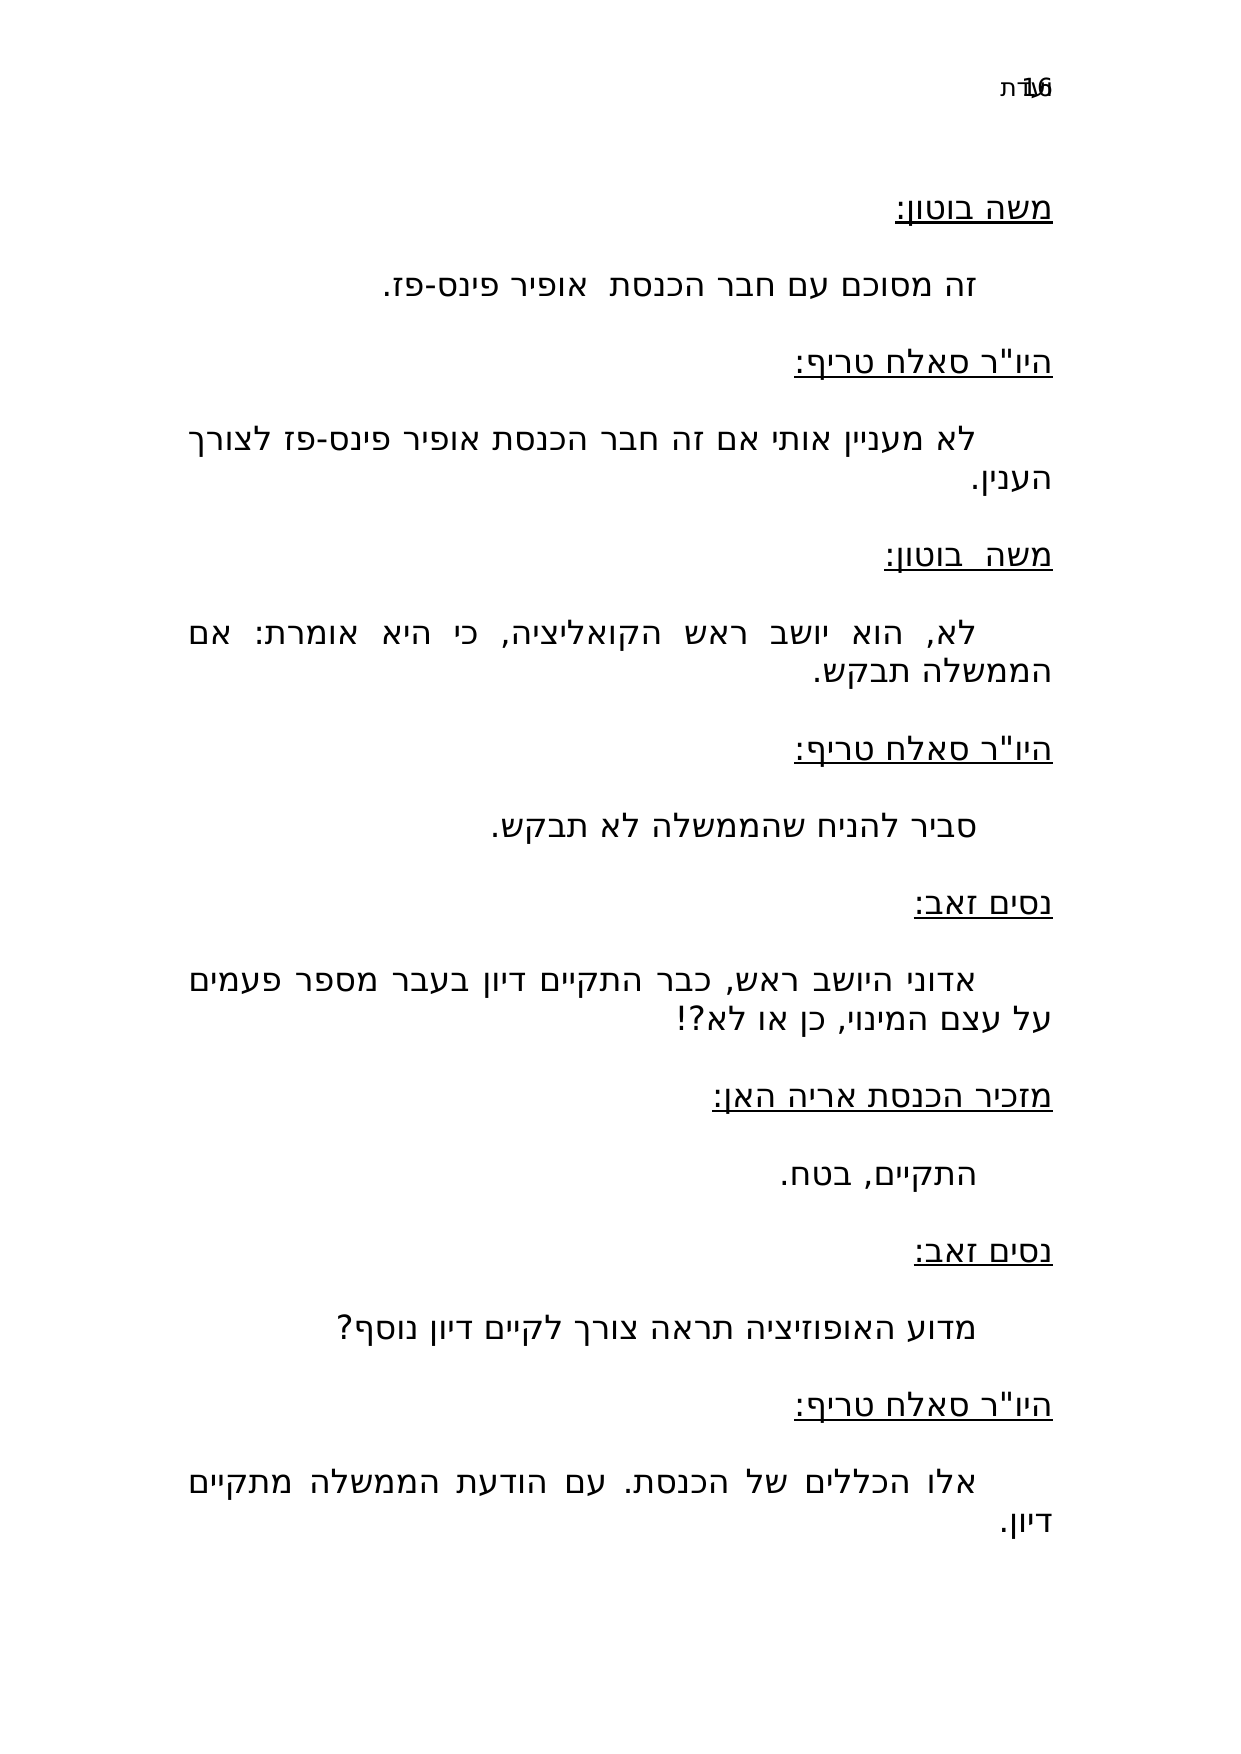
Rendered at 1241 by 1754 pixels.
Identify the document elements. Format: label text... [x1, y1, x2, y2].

text היו"ר סאלח טריף: [187, 343, 1053, 382]
text היו"ר סאלח טריף: [187, 729, 1053, 768]
text היו"ר סאלח טריף: [187, 1386, 1053, 1424]
text התקיים, בטח. [187, 1154, 1053, 1193]
text אדוני היושב ראש, כבר התקיים דיון בעבר מספר פעמים על עצם המינוי, כן או לא?! [187, 961, 1053, 1038]
text משה בוטון: [187, 188, 1053, 227]
text נסים זאב: [187, 1231, 1053, 1270]
text לא, הוא יושב ראש הקואליציה, כי היא אומרת: אם הממשלה תבקש. [187, 613, 1053, 691]
text נסים זאב: [187, 883, 1053, 922]
text אלו הכללים של הכנסת. עם הודעת הממשלה מתקיים דיון. [187, 1463, 1053, 1540]
text זה מסוכם עם חבר הכנסת אופיר פינס-פז. [187, 266, 1053, 304]
text סביר להניח שהממשלה לא תבקש. [187, 806, 1053, 845]
text לא מעניין אותי אם זה חבר הכנסת אופיר פינס-פז לצורך הענין. [187, 420, 1053, 498]
text מזכיר הכנסת אריה האן: [187, 1077, 1053, 1116]
text משה בוטון: [187, 536, 1053, 575]
text מדוע האופוזיציה תראה צורך לקיים דיון נוסף? [187, 1308, 1053, 1347]
